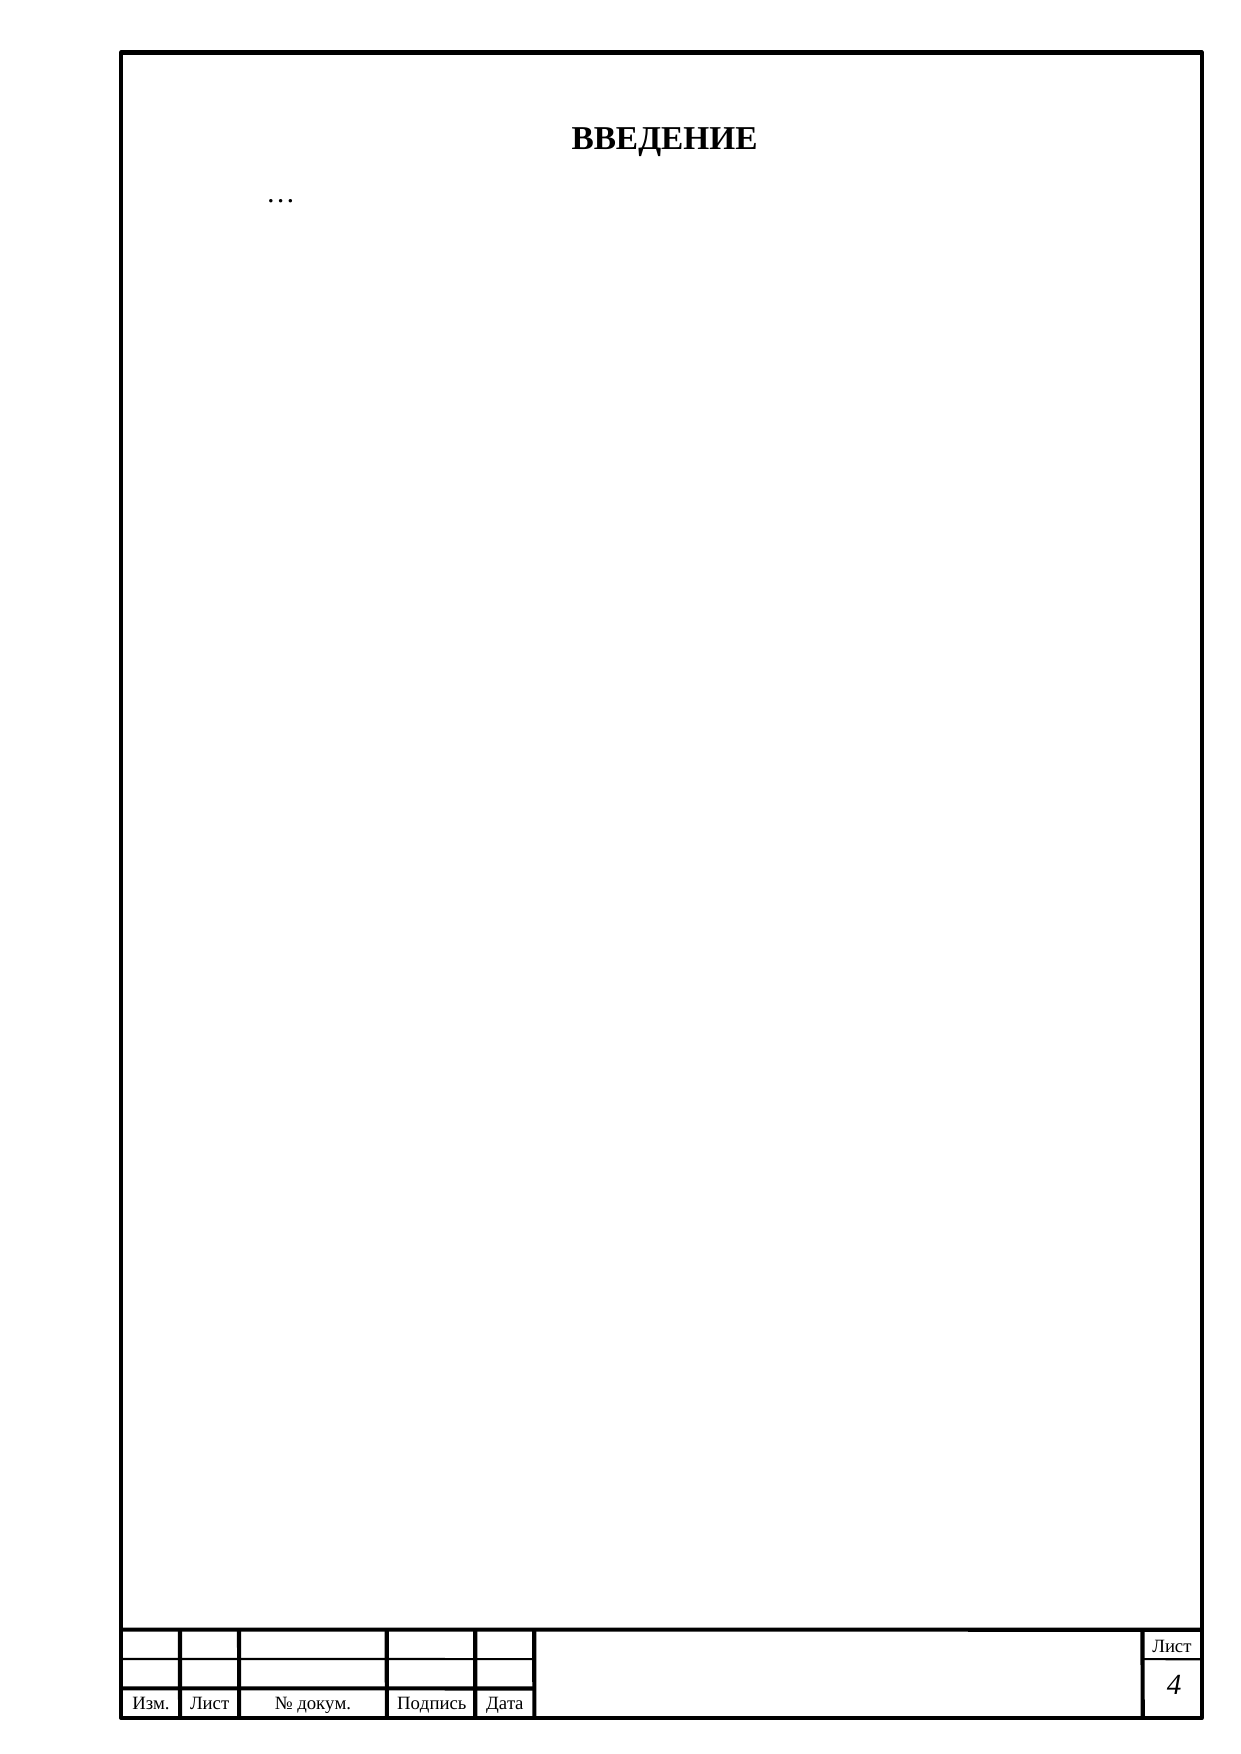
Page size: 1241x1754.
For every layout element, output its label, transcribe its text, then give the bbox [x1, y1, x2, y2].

text … [218, 176, 1122, 209]
subtitle ВВЕДЕНИЕ [177, 118, 1152, 156]
